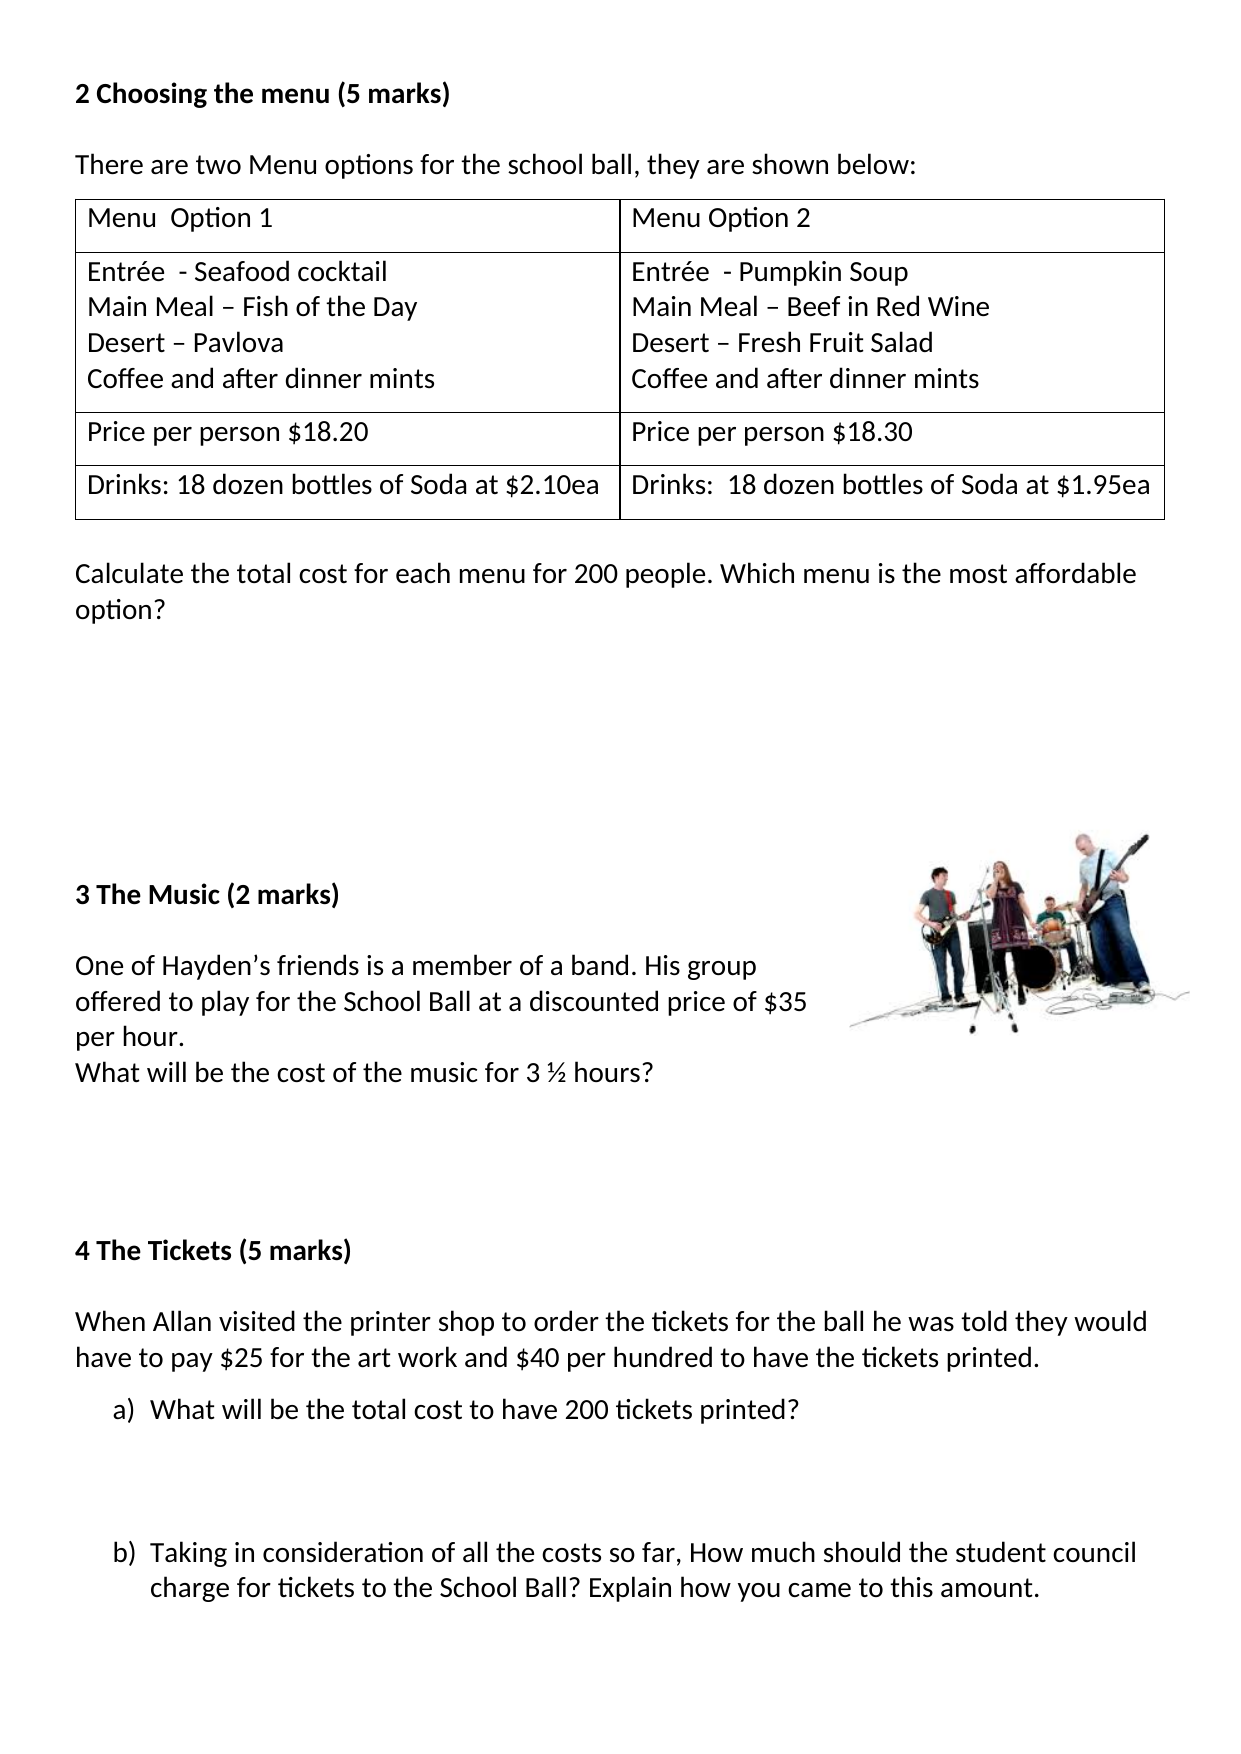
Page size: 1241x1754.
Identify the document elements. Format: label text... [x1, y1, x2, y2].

list What will be the total cost to have 200 tickets printed? [112, 1391, 1165, 1427]
table_header Menu Option 2 [621, 200, 1164, 252]
table_cell Entrée - Pumpkin Soup Main Meal – Beef in Red Wine Desert – Fresh Fruit Salad Coffee and after dinner mints [621, 253, 1164, 412]
table_cell Price per person $18.30 [621, 413, 1164, 465]
text There are two Menu options for the school ball, they are shown below: [75, 146, 1165, 182]
text What will be the cost of the music for 3 ½ hours? [75, 1054, 1165, 1090]
text Calculate the total cost for each menu for 200 people. Which menu is the most affordable option? [75, 555, 1165, 627]
list Taking in consideration of all the costs so far, How much should the student council charge for tickets to the School Ball? Explain how you came to this amount. [112, 1534, 1165, 1605]
text 2 Choosing the menu (5 marks) [75, 75, 1165, 111]
text 4 The Tickets (5 marks) [75, 1232, 1165, 1268]
text 3 The Music (2 marks) [75, 876, 849, 912]
table_cell Drinks: 18 dozen bottles of Soda at $2.10ea [76, 466, 619, 519]
picture [849, 810, 1190, 1036]
table_cell Price per person $18.20 [76, 413, 619, 465]
table_cell Entrée - Seafood cocktail Main Meal – Fish of the Day Desert – Pavlova Coffee and after dinner mints [76, 253, 619, 412]
text One of Hayden’s friends is a member of a band. His group offered to play for the School Ball at a discounted price of $35 per hour. [75, 947, 1165, 1054]
table_cell Drinks: 18 dozen bottles of Soda at $1.95ea [621, 466, 1164, 519]
text When Allan visited the printer shop to order the tickets for the ball he was told they would have to pay $25 for the art work and $40 per hundred to have the tickets printed. [75, 1303, 1165, 1375]
table_header Menu Option 1 [76, 200, 619, 252]
